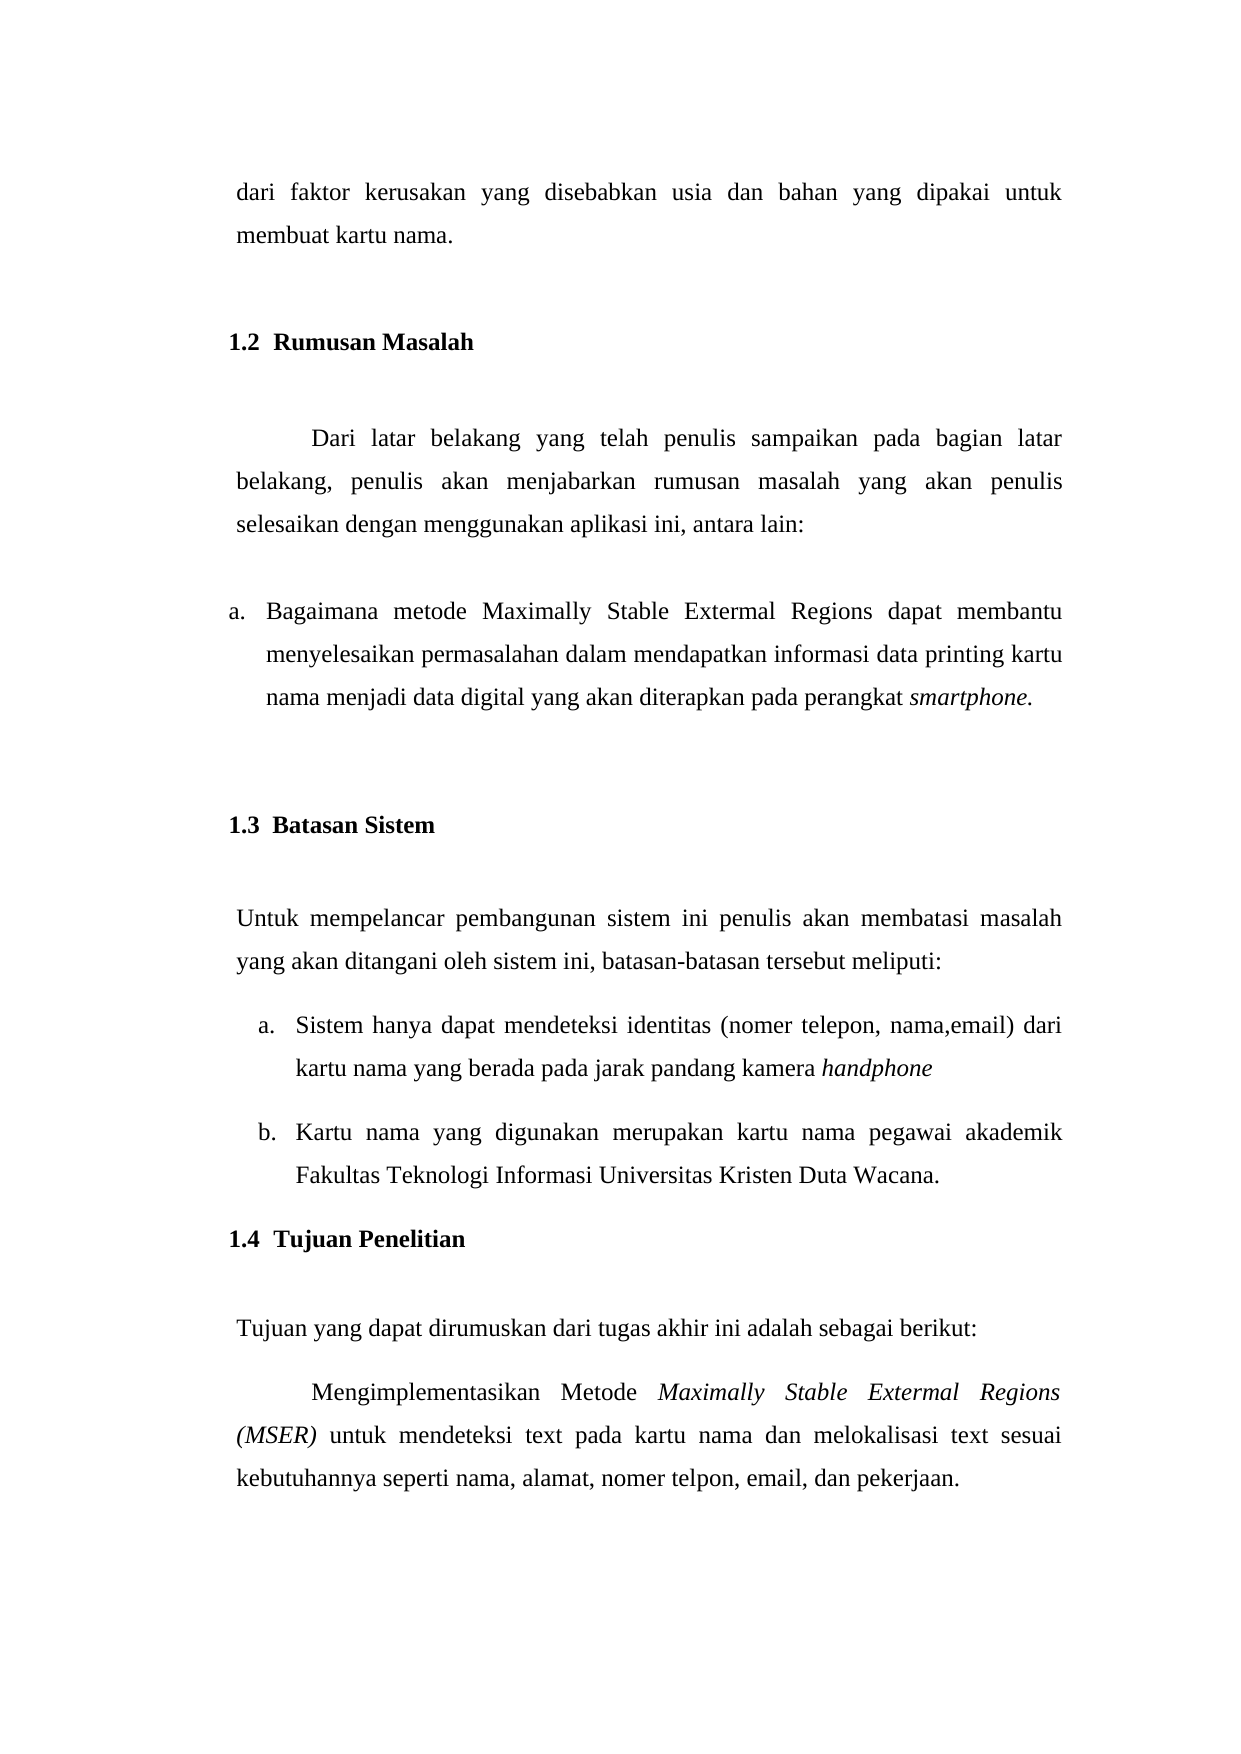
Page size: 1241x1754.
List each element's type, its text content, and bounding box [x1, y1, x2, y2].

text Dari latar belakang yang telah penulis sampaikan pada bagian latar belakang, penulis akan menjabarkan rumusan masalah yang akan penulis selesaikan dengan menggunakan aplikasi ini, antara lain: [236, 423, 1063, 538]
list Tujuan Penelitian [228, 1224, 1063, 1253]
list Kartu nama yang digunakan merupakan kartu nama pegawai akademik Fakultas Teknologi Informasi Universitas Kristen Duta Wacana. [258, 1117, 1063, 1189]
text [236, 177, 1063, 249]
text Tujuan yang dapat dirumuskan dari tugas akhir ini adalah sebagai berikut: [236, 1313, 1063, 1342]
list Bagaimana metode Maximally Stable Extermal Regions dapat membantu menyelesaikan permasalahan dalam mendapatkan informasi data printing kartu nama menjadi data digital yang akan diterapkan pada perangkat smartphone. [228, 596, 1063, 711]
list Rumusan Masalah [228, 327, 1063, 356]
list Batasan Sistem [228, 810, 1063, 839]
text Untuk mempelancar pembangunan sistem ini penulis akan membatasi masalah yang akan ditangani oleh sistem ini, batasan-batasan tersebut meliputi: [236, 903, 1063, 975]
text Mengimplementasikan Metode Maximally Stable Extermal Regions (MSER) untuk mendeteksi text pada kartu nama dan melokalisasi text sesuai kebutuhannya seperti nama, alamat, nomer telpon, email, dan pekerjaan. [236, 1377, 1063, 1492]
list Sistem hanya dapat mendeteksi identitas (nomer telepon, nama,email) dari kartu nama yang berada pada jarak pandang kamera handphone [258, 1010, 1063, 1082]
